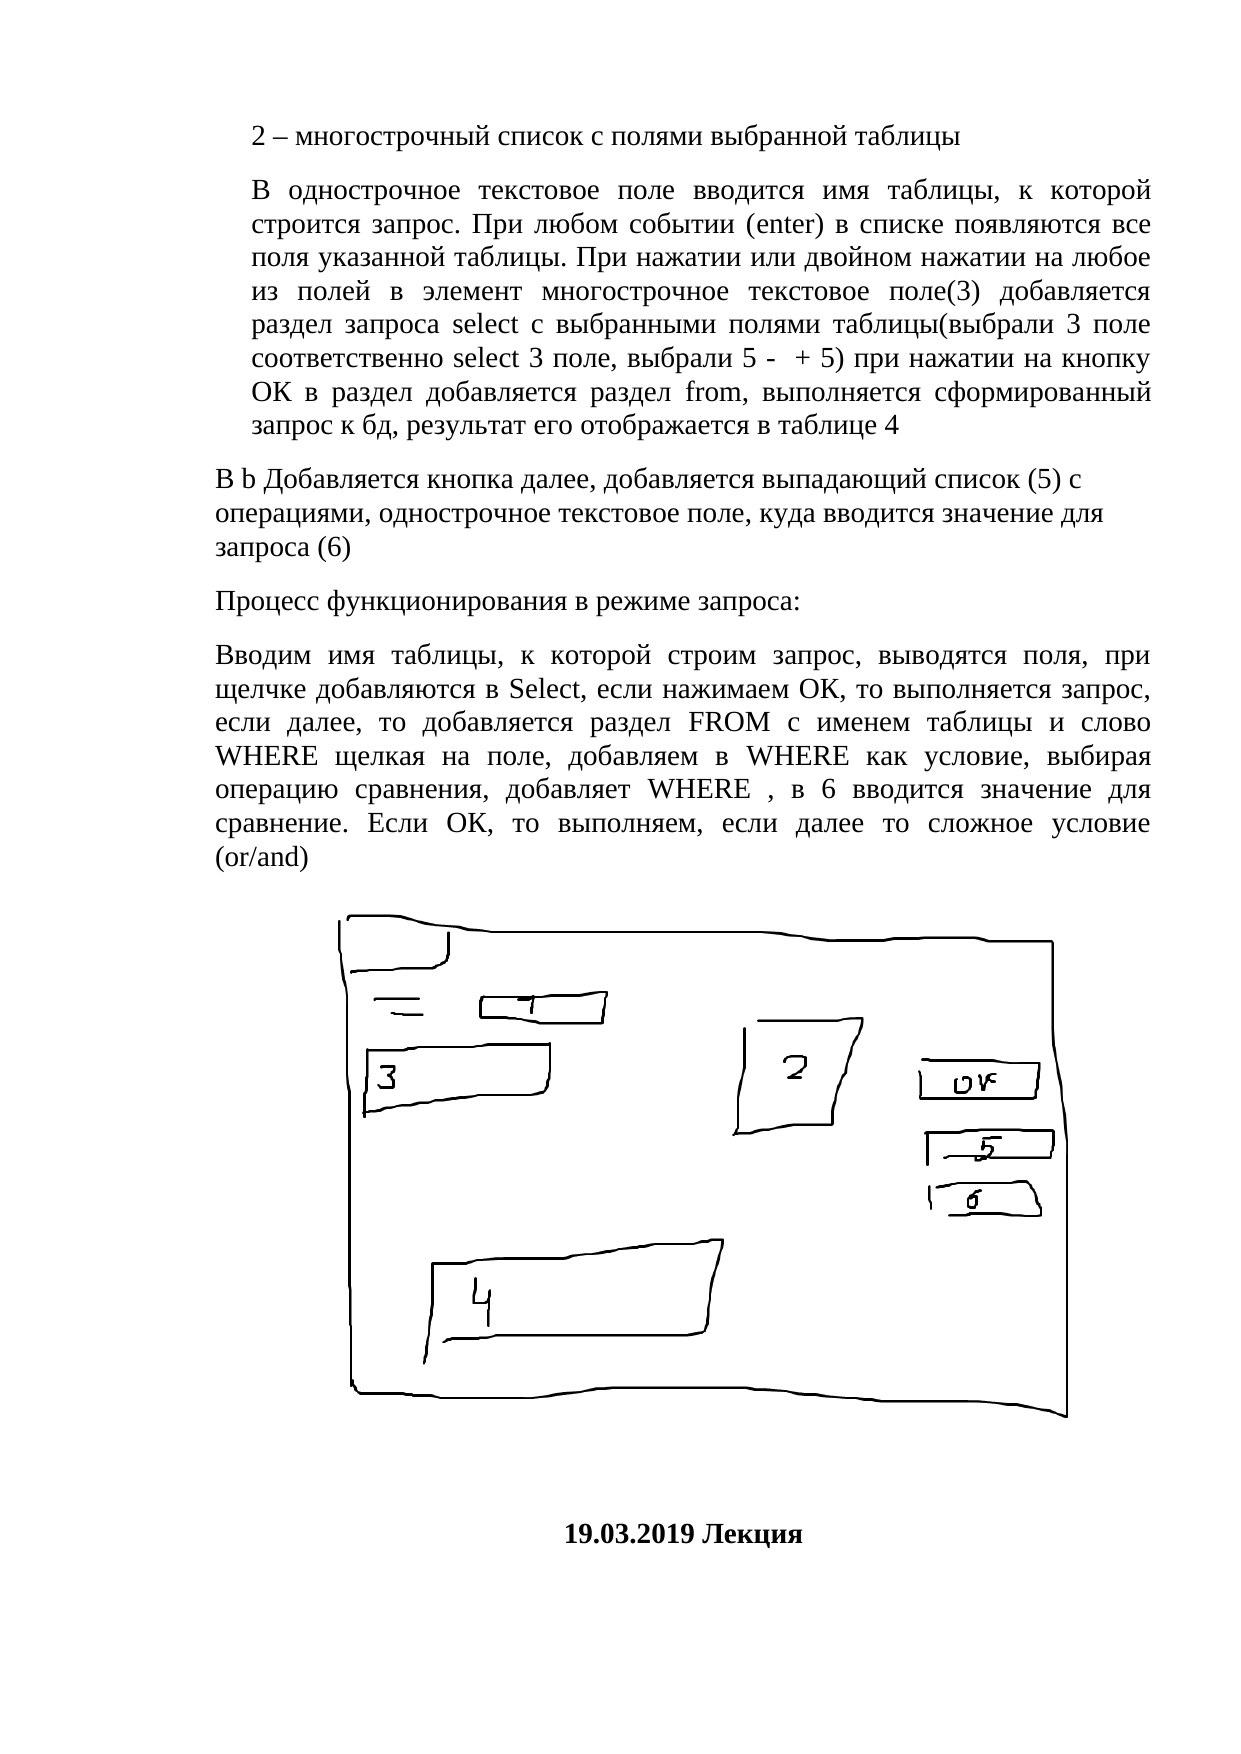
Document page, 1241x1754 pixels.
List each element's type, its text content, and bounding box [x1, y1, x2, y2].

picture [214, 893, 1189, 1441]
text В b Добавляется кнопка далее, добавляется выпадающий список (5) с операциями, однострочное текстовое поле, куда вводится значение для запроса (6) [215, 462, 1152, 562]
text 19.03.2019 Лекция [215, 1516, 1152, 1549]
text В однострочное текстовое поле вводится имя таблицы, к которой строится запрос. При любом событии (enter) в списке появляются все поля указанной таблицы. При нажатии или двойном нажатии на любое из полей в элемент многострочное текстовое поле(3) добавляется раздел запроса select с выбранными полями таблицы(выбрали 3 поле соответственно select 3 поле, выбрали 5 - + 5) при нажатии на кнопку ОК в раздел добавляется раздел from, выполняется сформированный запрос к бд, результат его отображается в таблице 4 [251, 172, 1152, 441]
text 2 – многострочный список с полями выбранной таблицы [251, 118, 1152, 152]
text Вводим имя таблицы, к которой строим запрос, выводятся поля, при щелчке добавляются в Select, если нажимаем ОК, то выполняется запрос, если далее, то добавляется раздел FROM с именем таблицы и слово WHERE щелкая на поле, добавляем в WHERE как условие, выбирая операцию сравнения, добавляет WHERE , в 6 вводится значение для сравнение. Если ОК, то выполняем, если далее то сложное условие (or/and) [215, 637, 1152, 872]
text Процесс функционирования в режиме запроса: [215, 583, 1152, 617]
